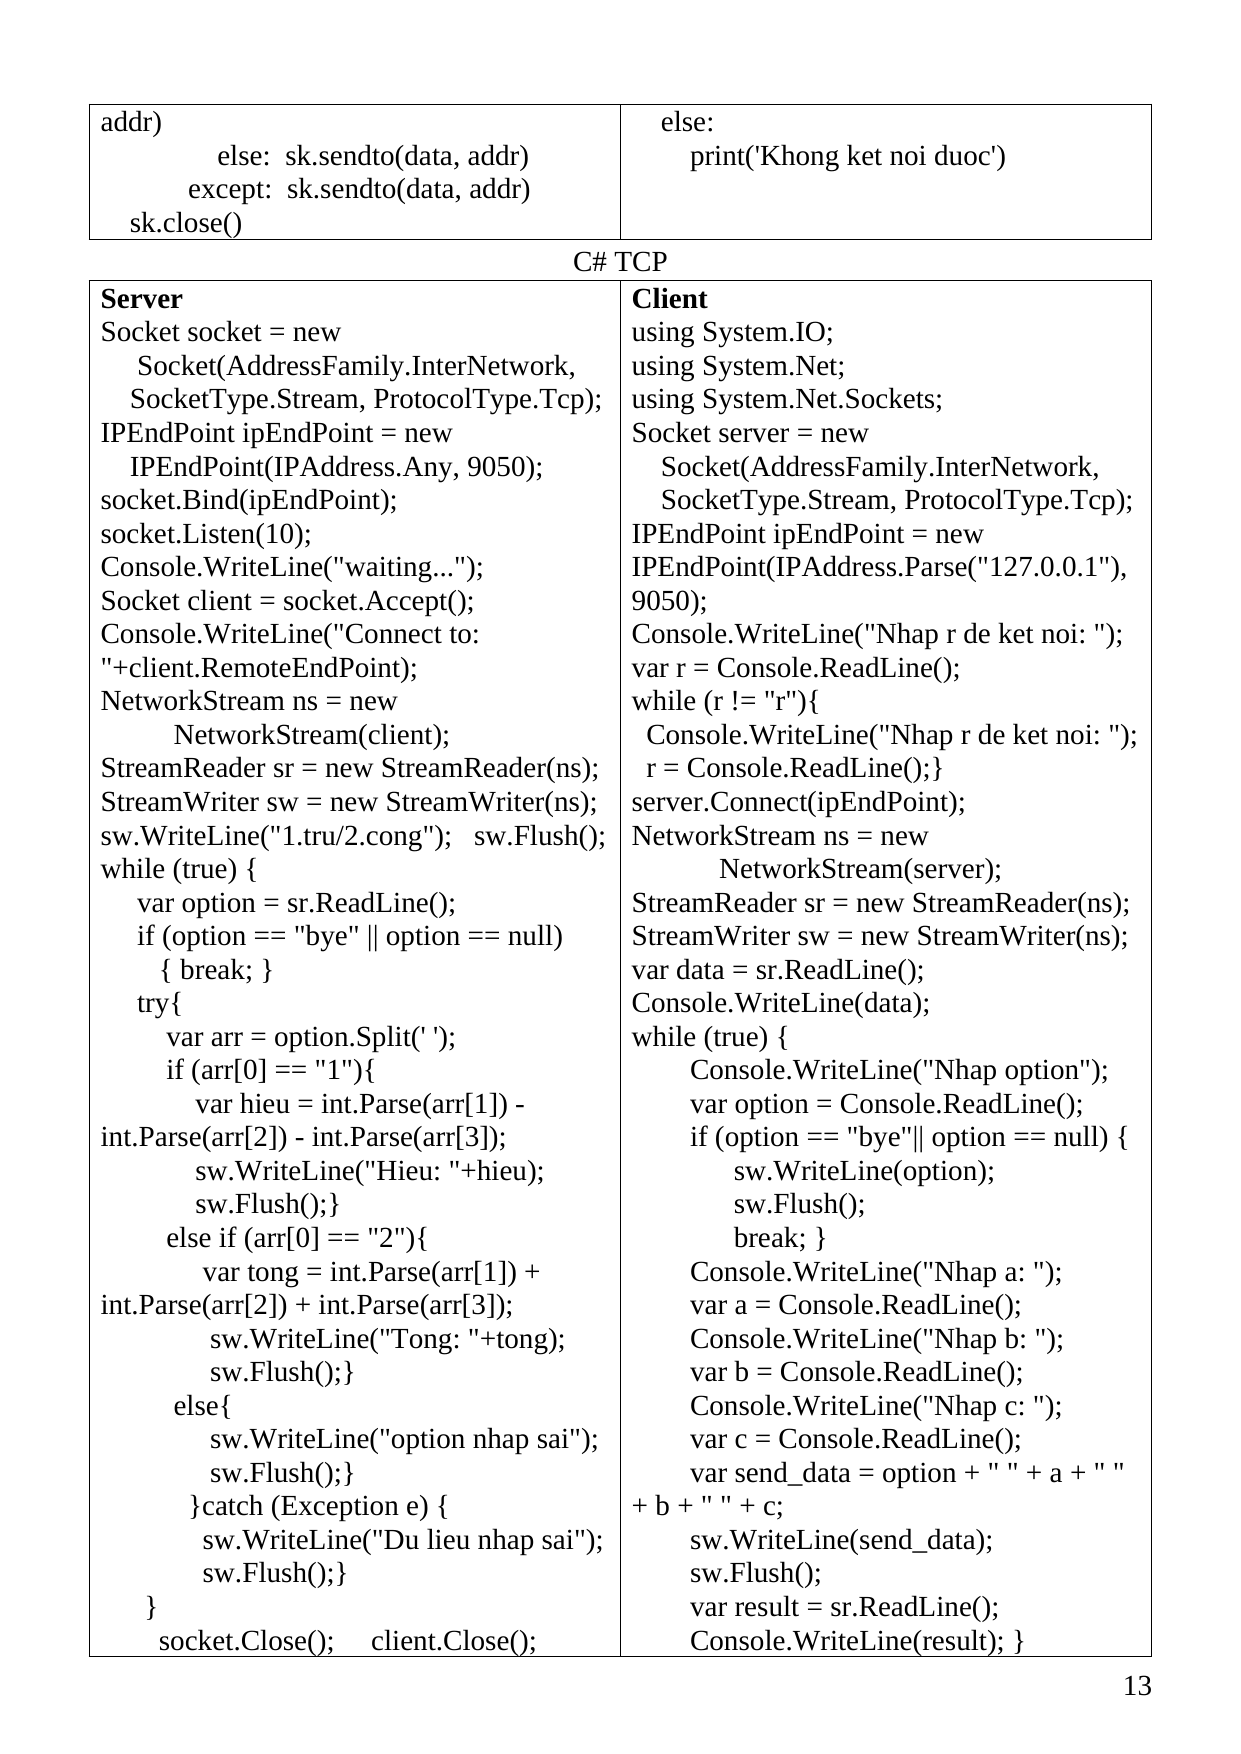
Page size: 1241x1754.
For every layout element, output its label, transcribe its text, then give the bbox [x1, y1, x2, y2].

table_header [621, 105, 1151, 239]
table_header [90, 281, 620, 1656]
subtitle C# TCP [89, 244, 1152, 277]
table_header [621, 281, 1151, 1656]
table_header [90, 105, 620, 239]
